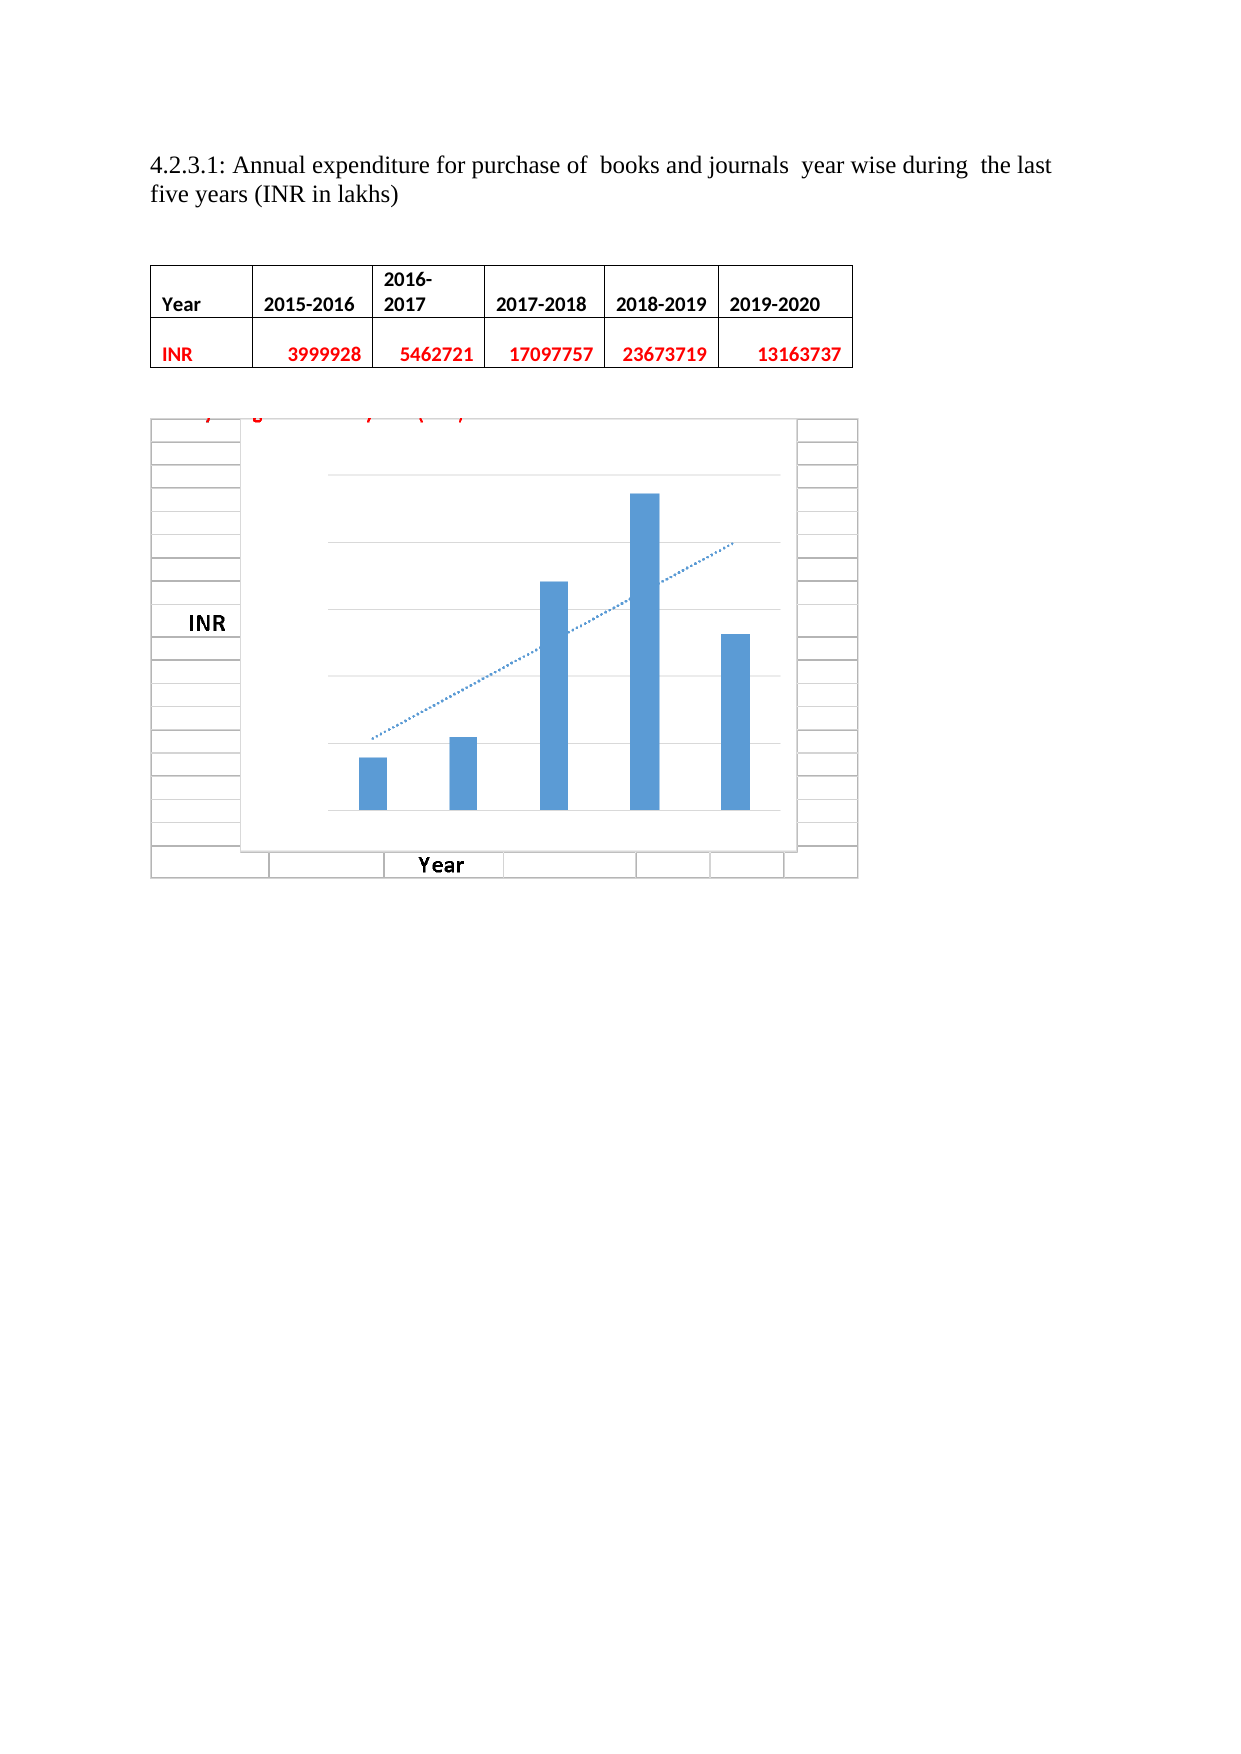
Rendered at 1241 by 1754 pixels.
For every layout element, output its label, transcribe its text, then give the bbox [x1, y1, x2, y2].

table_cell 13163737 [719, 318, 852, 367]
table_cell INR [151, 318, 252, 367]
table_header 2016-2017 [373, 266, 484, 317]
table_header 2017-2018 [485, 266, 604, 317]
picture [150, 418, 859, 879]
table_header Year [151, 266, 252, 317]
table_cell 17097757 [485, 318, 604, 367]
text 4.2.3.1: Annual expenditure for purchase of books and journals year wise during the last five years (INR in lakhs) [150, 150, 1090, 207]
table_header 2019-2020 [719, 266, 852, 317]
table_header 2015-2016 [253, 266, 372, 317]
table_header 2018-2019 [605, 266, 718, 317]
table_cell 23673719 [605, 318, 718, 367]
table_cell 5462721 [373, 318, 484, 367]
table_cell 3999928 [253, 318, 372, 367]
